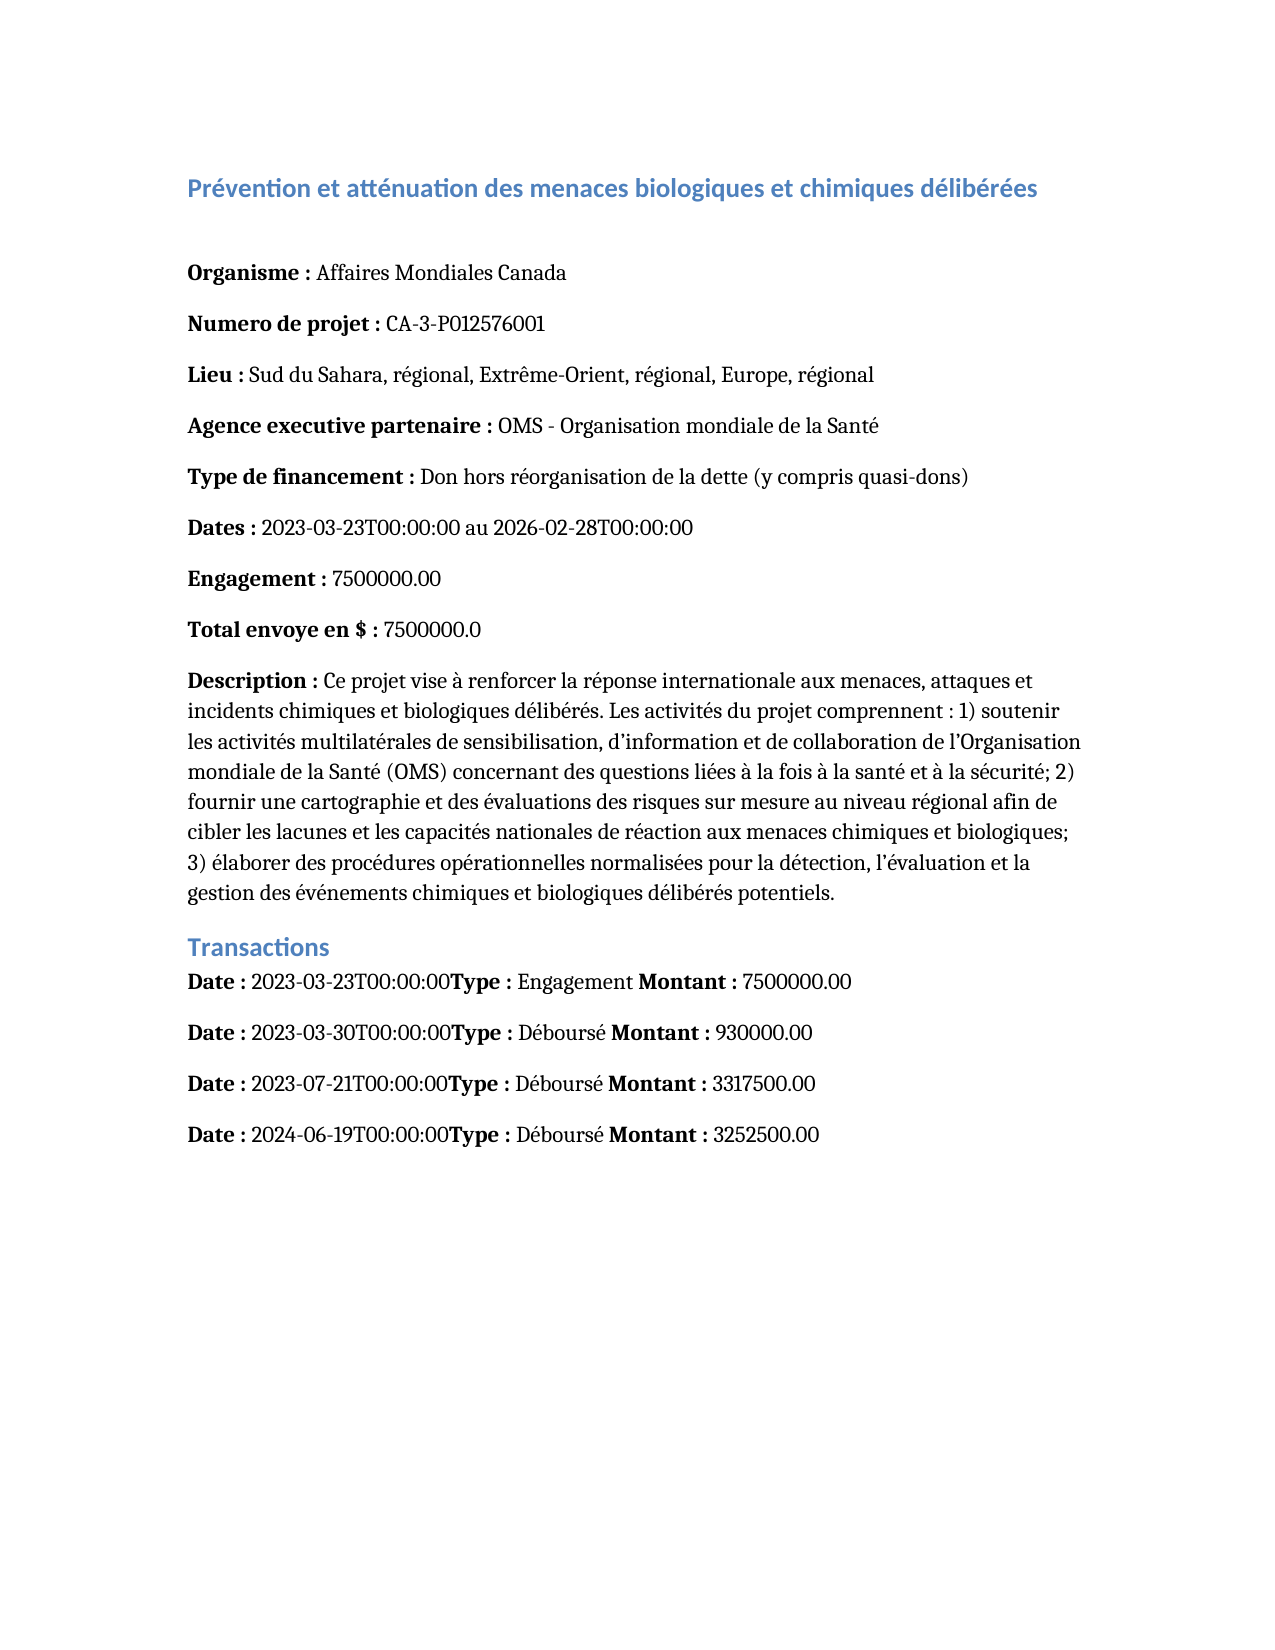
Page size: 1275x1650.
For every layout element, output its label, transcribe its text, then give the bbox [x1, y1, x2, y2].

text Date : 2023-03-30T00:00:00Type : Déboursé Montant : 930000.00 [187, 1019, 1087, 1046]
text Lieu : Sud du Sahara, régional, Extrême-Orient, régional, Europe, régional [187, 362, 1087, 388]
subtitle Transactions [187, 931, 1087, 964]
text Total envoye en $ : 7500000.0 [187, 617, 1087, 643]
text Type de financement : Don hors réorganisation de la dette (y compris quasi-dons) [187, 464, 1087, 490]
text Date : 2024-06-19T00:00:00Type : Déboursé Montant : 3252500.00 [187, 1122, 1087, 1148]
text Organisme : Affaires Mondiales Canada [187, 260, 1087, 286]
subtitle Prévention et atténuation des menaces biologiques et chimiques délibérées [187, 171, 1087, 204]
text Dates : 2023-03-23T00:00:00 au 2026-02-28T00:00:00 [187, 515, 1087, 541]
text Agence executive partenaire : OMS - Organisation mondiale de la Santé [187, 413, 1087, 439]
text Numero de projet : CA-3-P012576001 [187, 311, 1087, 337]
text Date : 2023-07-21T00:00:00Type : Déboursé Montant : 3317500.00 [187, 1071, 1087, 1097]
text Engagement : 7500000.00 [187, 566, 1087, 592]
text Description : Ce projet vise à renforcer la réponse internationale aux menaces, attaques et incidents chimiques et biologiques délibérés. Les activités du projet comprennent : 1) soutenir les activités multilatérales de sensibilisation, d’information et de collaboration de l’Organisation mondiale de la Santé (OMS) concernant des questions liées à la fois à la santé et à la sécurité; 2) fournir une cartographie et des évaluations des risques sur mesure au niveau régional afin de cibler les lacunes et les capacités nationales de réaction aux menaces chimiques et biologiques; 3) élaborer des procédures opérationnelles normalisées pour la détection, l’évaluation et la gestion des événements chimiques et biologiques délibérés potentiels. [187, 668, 1087, 906]
text Date : 2023-03-23T00:00:00Type : Engagement Montant : 7500000.00 [187, 968, 1087, 995]
